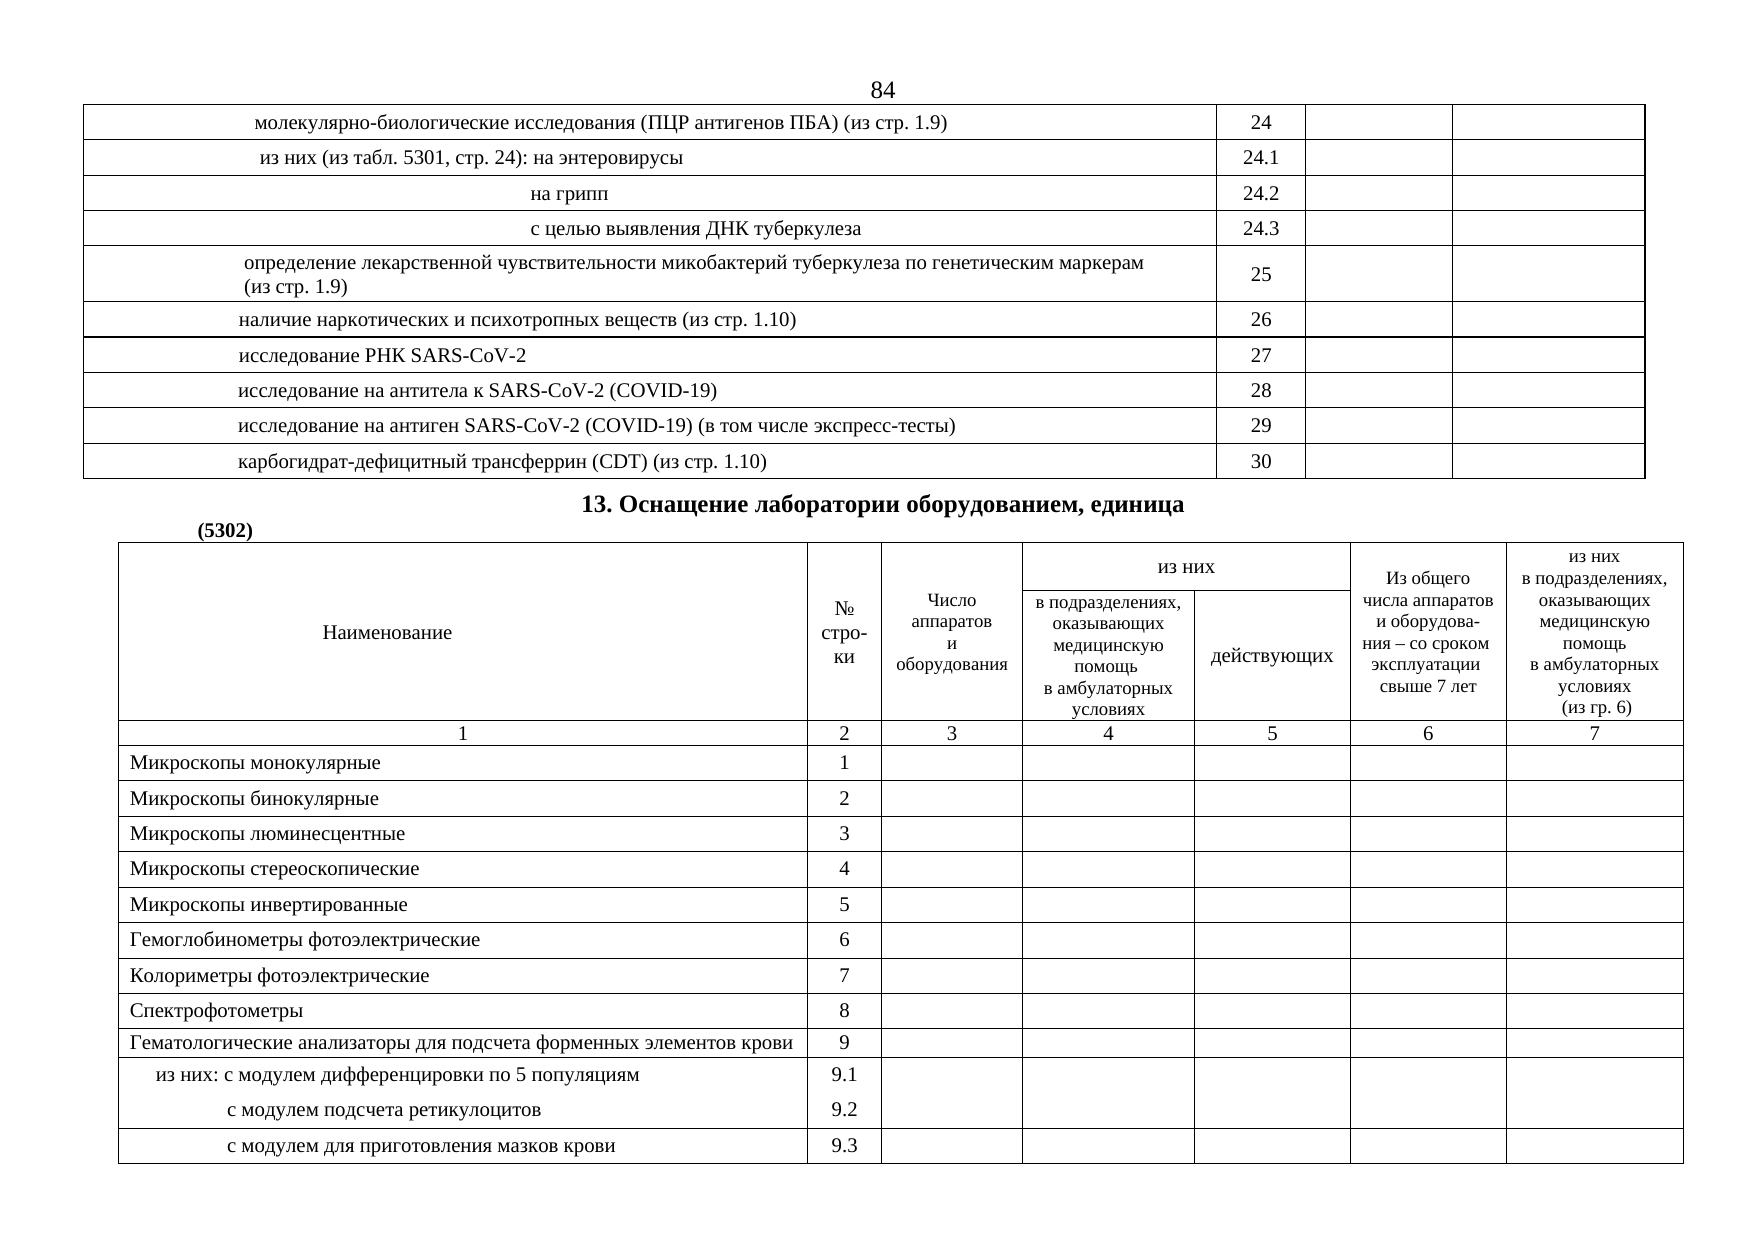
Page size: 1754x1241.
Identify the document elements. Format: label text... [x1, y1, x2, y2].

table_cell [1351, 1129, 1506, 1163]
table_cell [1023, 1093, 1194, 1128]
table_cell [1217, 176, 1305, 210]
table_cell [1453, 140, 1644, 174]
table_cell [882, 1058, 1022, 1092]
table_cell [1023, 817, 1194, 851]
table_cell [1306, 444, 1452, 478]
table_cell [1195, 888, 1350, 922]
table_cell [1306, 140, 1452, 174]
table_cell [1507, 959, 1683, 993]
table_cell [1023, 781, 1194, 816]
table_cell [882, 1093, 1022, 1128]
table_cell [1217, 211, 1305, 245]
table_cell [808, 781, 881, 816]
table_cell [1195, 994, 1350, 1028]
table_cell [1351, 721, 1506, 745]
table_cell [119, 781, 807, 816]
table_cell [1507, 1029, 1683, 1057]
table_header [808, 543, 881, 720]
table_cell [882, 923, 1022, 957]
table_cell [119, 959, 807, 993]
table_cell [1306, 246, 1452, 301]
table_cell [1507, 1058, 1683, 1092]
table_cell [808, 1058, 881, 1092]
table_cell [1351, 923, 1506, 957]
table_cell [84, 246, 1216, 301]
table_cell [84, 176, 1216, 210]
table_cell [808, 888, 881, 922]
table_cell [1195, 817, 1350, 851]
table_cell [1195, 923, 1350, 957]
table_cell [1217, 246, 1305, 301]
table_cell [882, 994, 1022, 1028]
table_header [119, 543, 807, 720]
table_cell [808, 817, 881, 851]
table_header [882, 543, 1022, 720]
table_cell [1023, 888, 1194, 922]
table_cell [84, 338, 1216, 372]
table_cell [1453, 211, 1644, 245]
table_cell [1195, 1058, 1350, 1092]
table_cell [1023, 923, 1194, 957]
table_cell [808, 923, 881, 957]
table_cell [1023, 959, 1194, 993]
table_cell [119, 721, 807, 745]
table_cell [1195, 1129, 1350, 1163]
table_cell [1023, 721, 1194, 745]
text (5302) [83, 518, 1683, 542]
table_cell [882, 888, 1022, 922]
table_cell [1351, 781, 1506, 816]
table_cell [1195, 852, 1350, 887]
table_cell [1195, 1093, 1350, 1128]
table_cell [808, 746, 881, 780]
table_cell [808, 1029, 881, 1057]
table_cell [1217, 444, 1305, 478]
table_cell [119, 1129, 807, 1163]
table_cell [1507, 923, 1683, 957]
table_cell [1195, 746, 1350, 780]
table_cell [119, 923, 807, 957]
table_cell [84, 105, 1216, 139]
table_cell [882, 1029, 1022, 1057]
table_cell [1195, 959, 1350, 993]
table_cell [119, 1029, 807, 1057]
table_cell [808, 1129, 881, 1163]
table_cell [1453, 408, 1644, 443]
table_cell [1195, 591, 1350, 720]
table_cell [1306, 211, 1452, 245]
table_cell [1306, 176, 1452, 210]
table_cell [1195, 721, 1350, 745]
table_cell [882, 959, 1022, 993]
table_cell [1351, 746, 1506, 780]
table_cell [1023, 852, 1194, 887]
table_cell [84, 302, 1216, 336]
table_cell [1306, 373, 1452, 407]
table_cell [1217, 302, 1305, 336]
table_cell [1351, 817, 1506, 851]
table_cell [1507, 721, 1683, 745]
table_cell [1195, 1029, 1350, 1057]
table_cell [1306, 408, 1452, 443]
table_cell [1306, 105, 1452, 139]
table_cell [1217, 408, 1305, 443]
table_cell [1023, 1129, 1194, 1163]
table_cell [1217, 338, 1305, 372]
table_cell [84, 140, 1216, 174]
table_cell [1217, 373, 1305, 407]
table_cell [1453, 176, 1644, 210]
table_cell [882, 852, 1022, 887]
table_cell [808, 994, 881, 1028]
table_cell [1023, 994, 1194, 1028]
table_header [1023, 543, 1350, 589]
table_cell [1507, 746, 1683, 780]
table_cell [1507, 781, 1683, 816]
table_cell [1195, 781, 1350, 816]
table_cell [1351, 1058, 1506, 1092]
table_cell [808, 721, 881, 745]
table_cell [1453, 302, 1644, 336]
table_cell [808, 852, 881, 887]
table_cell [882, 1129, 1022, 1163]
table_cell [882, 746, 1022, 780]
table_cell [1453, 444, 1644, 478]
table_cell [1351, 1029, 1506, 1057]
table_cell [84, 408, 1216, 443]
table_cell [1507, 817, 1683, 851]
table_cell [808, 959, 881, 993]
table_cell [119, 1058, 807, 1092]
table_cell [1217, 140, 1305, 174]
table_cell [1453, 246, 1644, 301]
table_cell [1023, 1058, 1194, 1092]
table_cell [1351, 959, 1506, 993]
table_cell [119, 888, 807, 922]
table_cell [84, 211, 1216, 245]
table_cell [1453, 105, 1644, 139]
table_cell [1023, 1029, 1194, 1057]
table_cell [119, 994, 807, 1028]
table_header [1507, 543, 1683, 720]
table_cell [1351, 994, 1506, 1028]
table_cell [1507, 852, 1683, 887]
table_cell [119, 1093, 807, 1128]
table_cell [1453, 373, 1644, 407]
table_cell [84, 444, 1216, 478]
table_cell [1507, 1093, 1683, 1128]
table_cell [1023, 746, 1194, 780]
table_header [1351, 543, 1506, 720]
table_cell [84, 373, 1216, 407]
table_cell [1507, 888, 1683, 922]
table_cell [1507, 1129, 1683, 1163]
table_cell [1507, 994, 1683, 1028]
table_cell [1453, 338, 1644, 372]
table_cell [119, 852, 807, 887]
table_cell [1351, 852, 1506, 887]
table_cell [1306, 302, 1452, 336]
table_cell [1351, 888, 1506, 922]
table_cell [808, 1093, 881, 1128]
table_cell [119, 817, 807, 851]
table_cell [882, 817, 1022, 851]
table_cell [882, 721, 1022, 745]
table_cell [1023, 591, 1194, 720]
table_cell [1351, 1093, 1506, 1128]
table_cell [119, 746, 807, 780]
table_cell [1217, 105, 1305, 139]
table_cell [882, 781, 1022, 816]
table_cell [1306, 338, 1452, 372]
text 13. Оснащение лаборатории оборудованием, единица [83, 489, 1683, 518]
